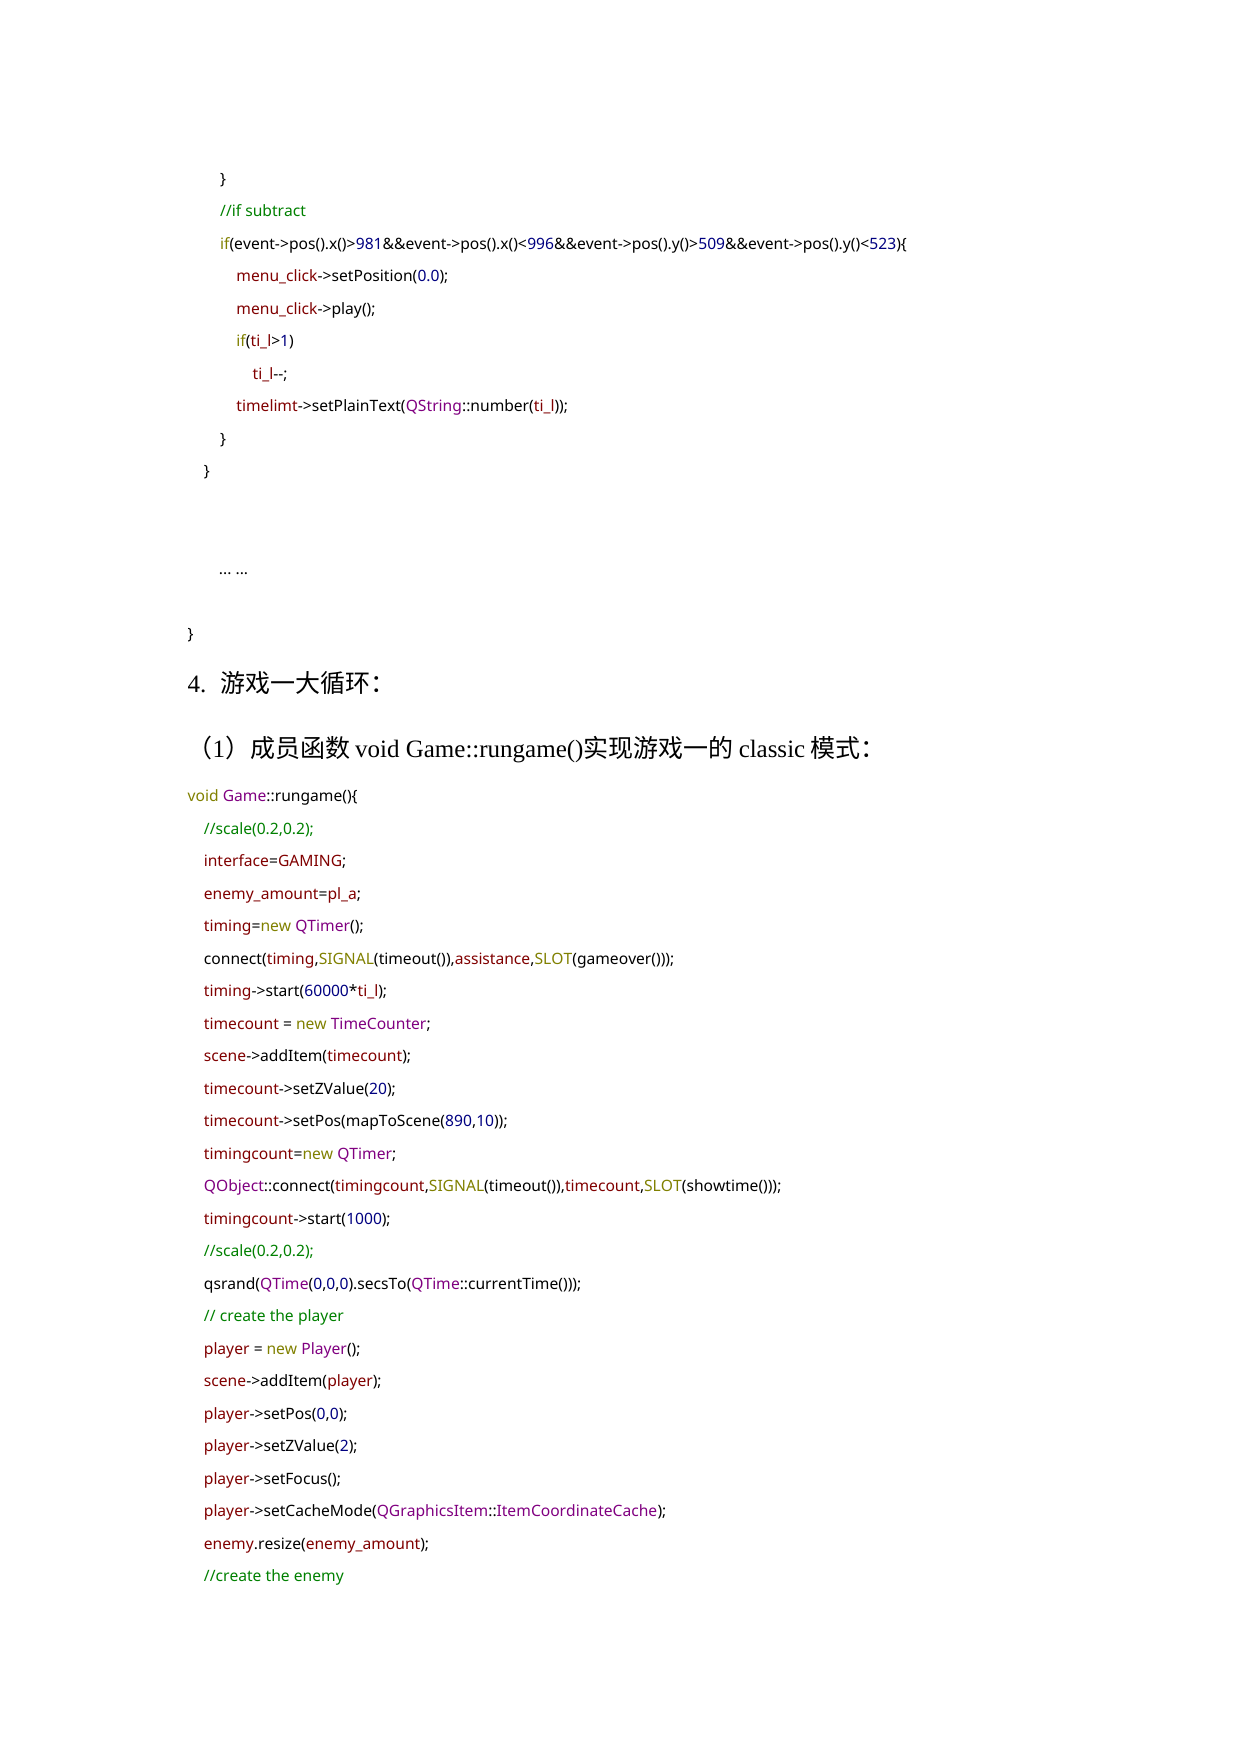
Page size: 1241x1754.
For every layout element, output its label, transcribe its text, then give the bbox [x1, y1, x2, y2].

text timecount->setZValue(20); [187, 1072, 1053, 1104]
list 成员函数void Game::rungame()实现游戏一的classic模式： [187, 714, 1053, 779]
text } [187, 162, 1053, 194]
text menu_click->setPosition(0.0); [187, 259, 1053, 292]
list 游戏一大循环： [187, 649, 1053, 714]
text player->setCacheMode(QGraphicsItem::ItemCoordinateCache); [187, 1494, 1053, 1527]
text //if subtract [187, 194, 1053, 227]
text timing=new QTimer(); [187, 909, 1053, 942]
text } [187, 617, 1053, 649]
text // create the player [187, 1299, 1053, 1332]
text } [187, 422, 1053, 454]
text timecount->setPos(mapToScene(890,10)); [187, 1104, 1053, 1137]
text interface=GAMING; [187, 844, 1053, 877]
text scene->addItem(player); [187, 1364, 1053, 1397]
text timelimt->setPlainText(QString::number(ti_l)); [187, 389, 1053, 422]
text //scale(0.2,0.2); [187, 1234, 1053, 1267]
text if(ti_l>1) [187, 324, 1053, 357]
text menu_click->play(); [187, 292, 1053, 324]
text enemy.resize(enemy_amount); [187, 1527, 1053, 1559]
text } [187, 454, 1053, 487]
text timingcount=new QTimer; [187, 1137, 1053, 1169]
text timing->start(60000*ti_l); [187, 974, 1053, 1007]
text timingcount->start(1000); [187, 1202, 1053, 1234]
text player->setFocus(); [187, 1462, 1053, 1494]
text void Game::rungame(){ [187, 779, 1053, 812]
text timecount = new TimeCounter; [187, 1007, 1053, 1039]
text connect(timing,SIGNAL(timeout()),assistance,SLOT(gameover())); [187, 942, 1053, 974]
text player = new Player(); [187, 1332, 1053, 1364]
text QObject::connect(timingcount,SIGNAL(timeout()),timecount,SLOT(showtime())); [187, 1169, 1053, 1202]
text if(event->pos().x()>981&&event->pos().x()<996&&event->pos().y()>509&&event->pos().y()<523){ [187, 227, 1053, 259]
text ti_l--; [187, 357, 1053, 389]
text ... ... [187, 552, 1053, 584]
text //create the enemy [187, 1559, 1053, 1592]
text //scale(0.2,0.2); [187, 812, 1053, 844]
text enemy_amount=pl_a; [187, 877, 1053, 909]
text player->setZValue(2); [187, 1429, 1053, 1462]
text qsrand(QTime(0,0,0).secsTo(QTime::currentTime())); [187, 1267, 1053, 1299]
text player->setPos(0,0); [187, 1397, 1053, 1429]
text scene->addItem(timecount); [187, 1039, 1053, 1072]
